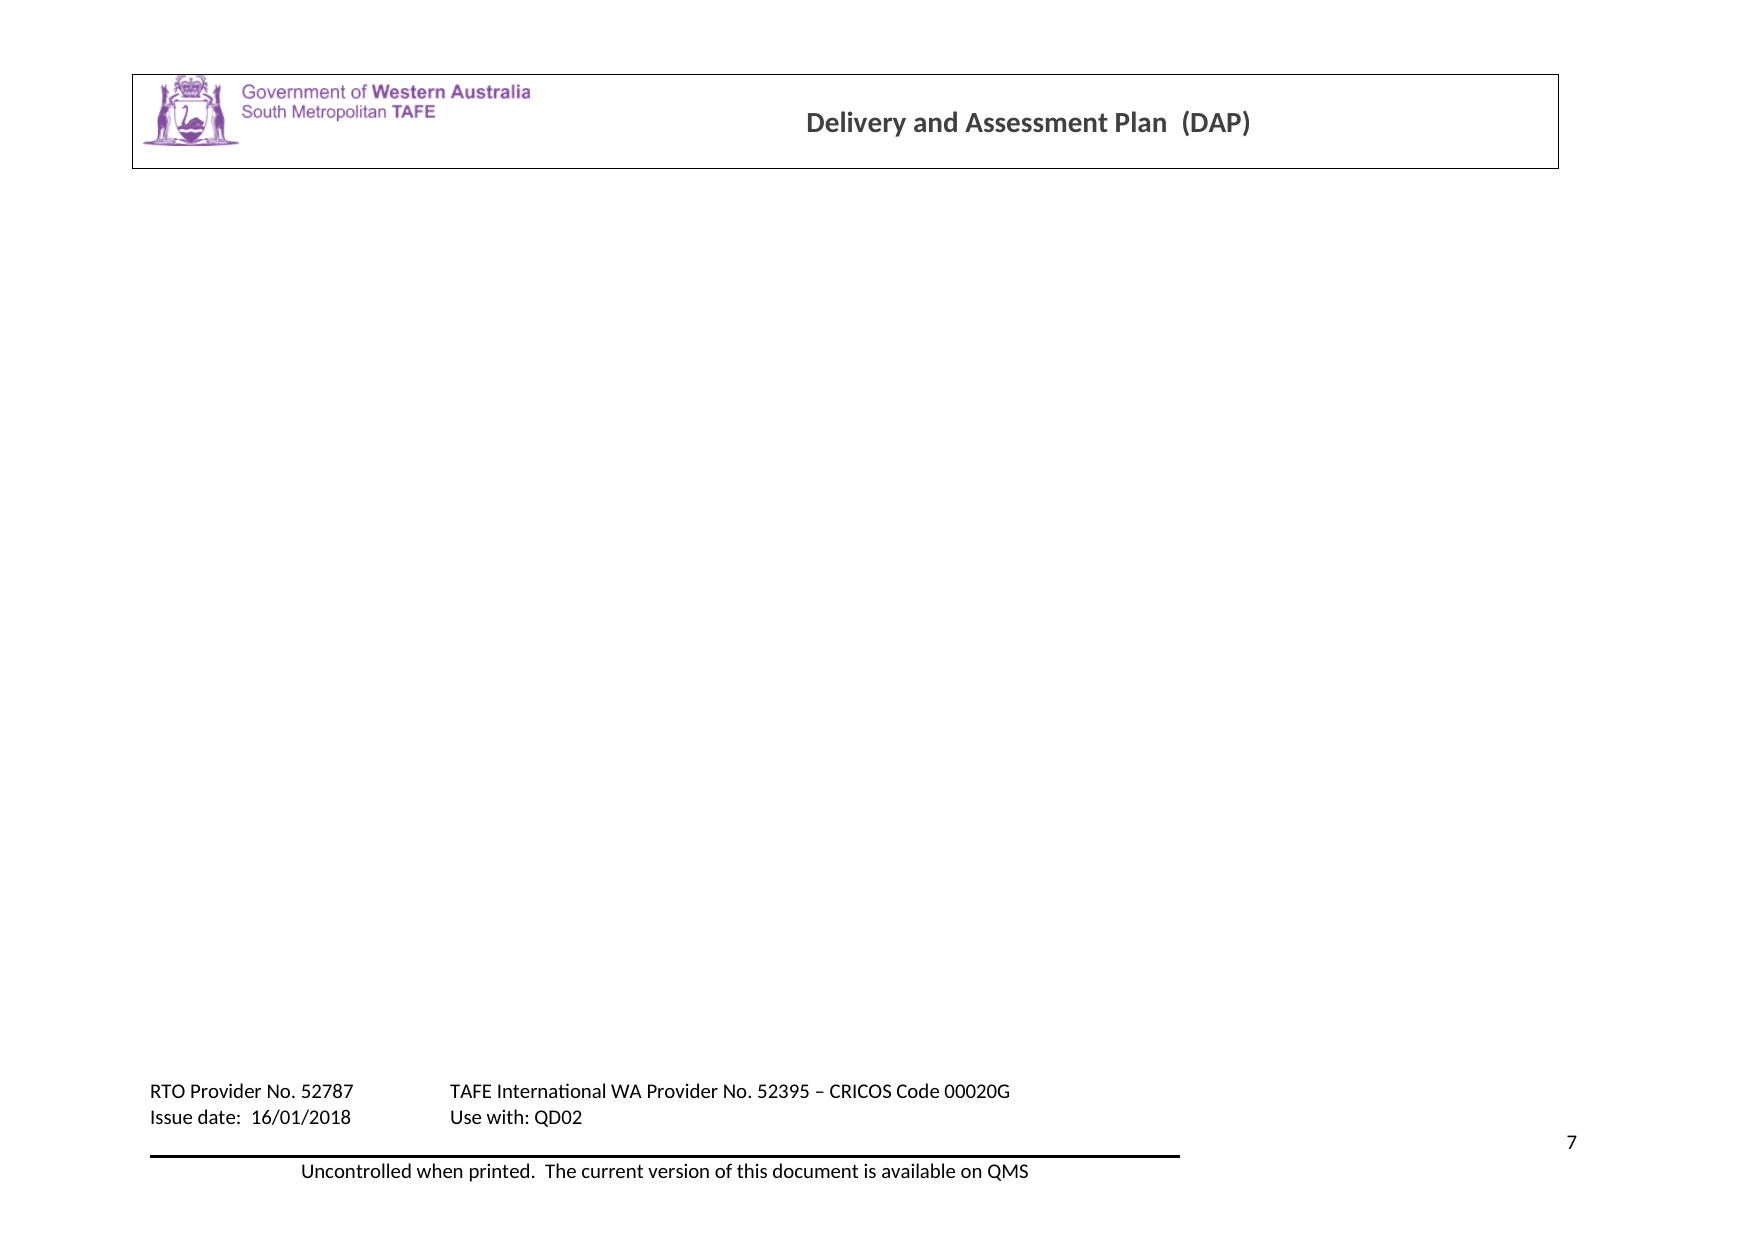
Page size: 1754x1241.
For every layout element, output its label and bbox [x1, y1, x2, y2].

picture [143, 75, 531, 146]
